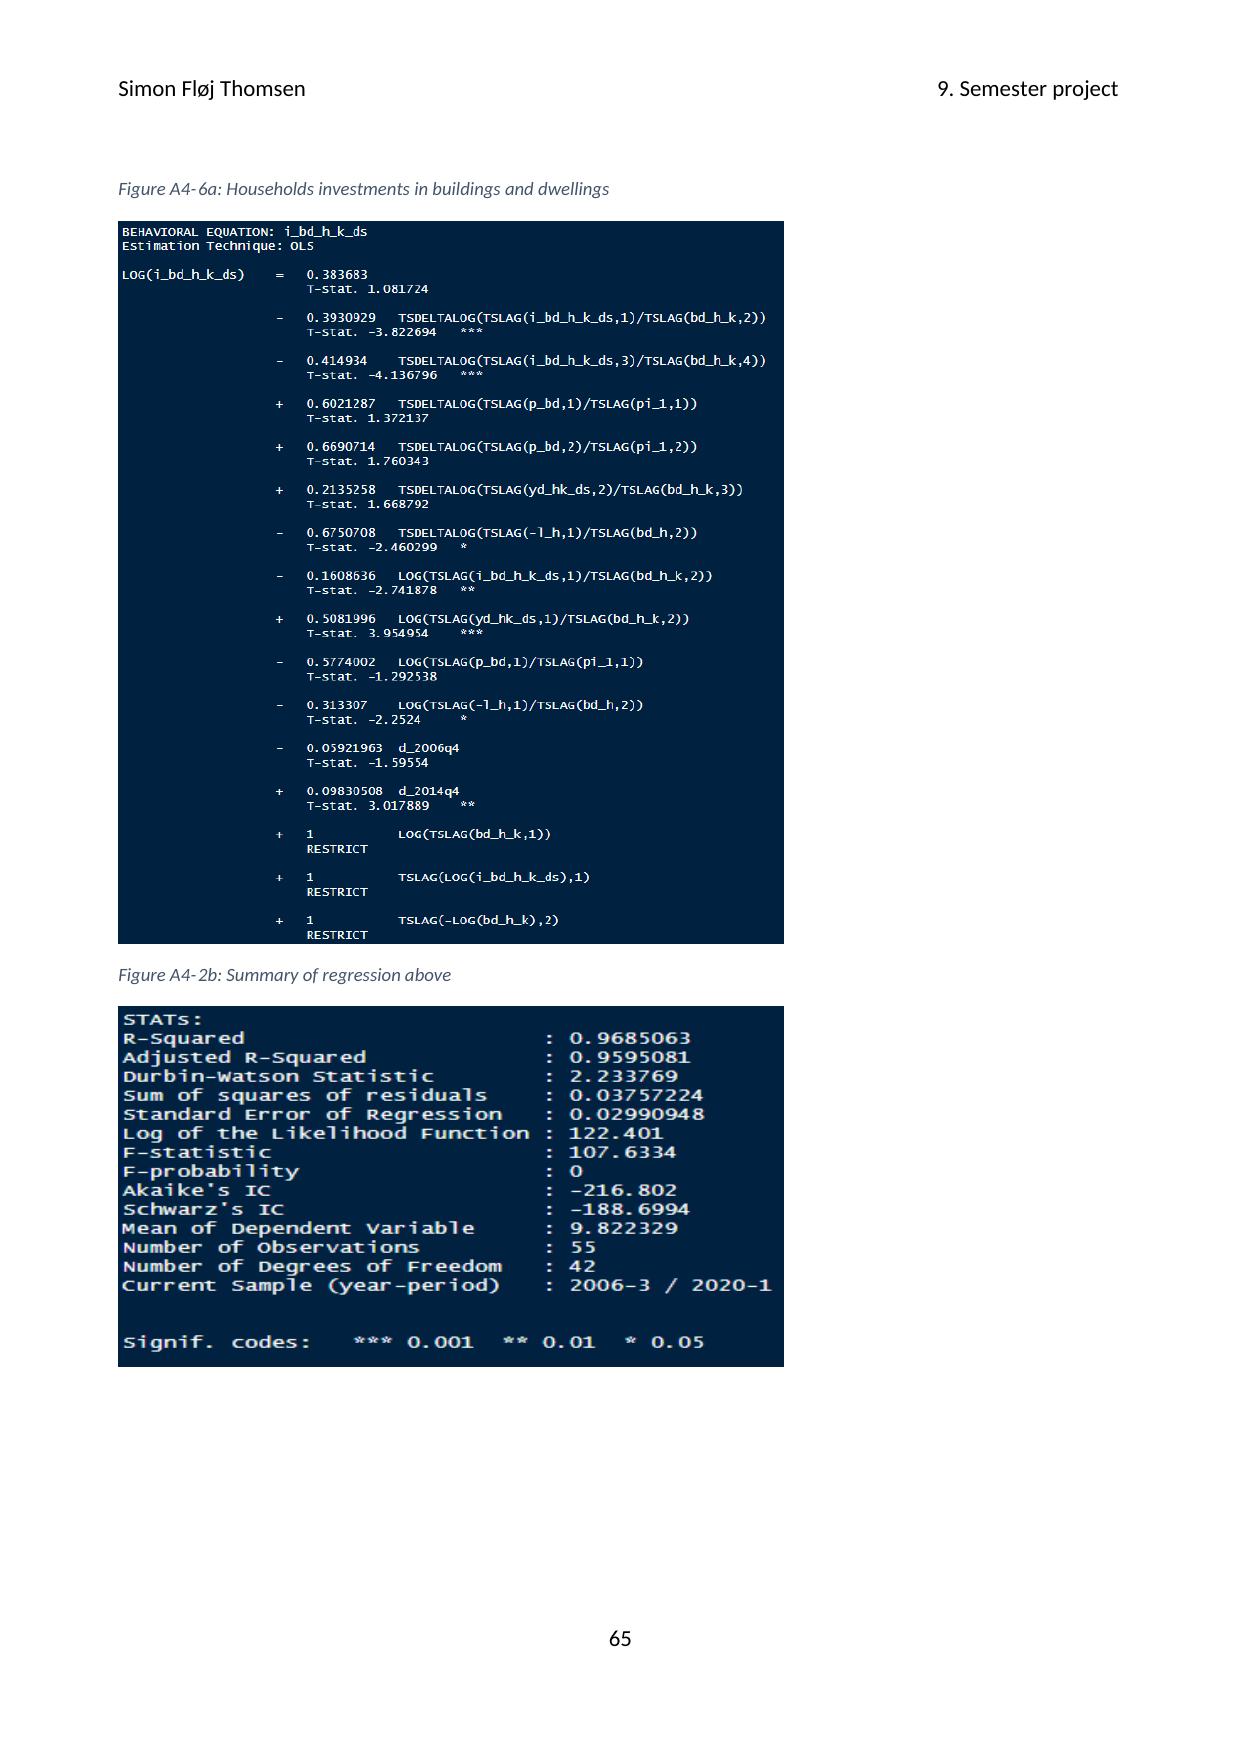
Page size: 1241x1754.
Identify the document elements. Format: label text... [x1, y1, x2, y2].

text Figure A4-2b: Summary of regression above [118, 963, 1122, 986]
picture [118, 1006, 784, 1367]
picture [118, 221, 784, 944]
